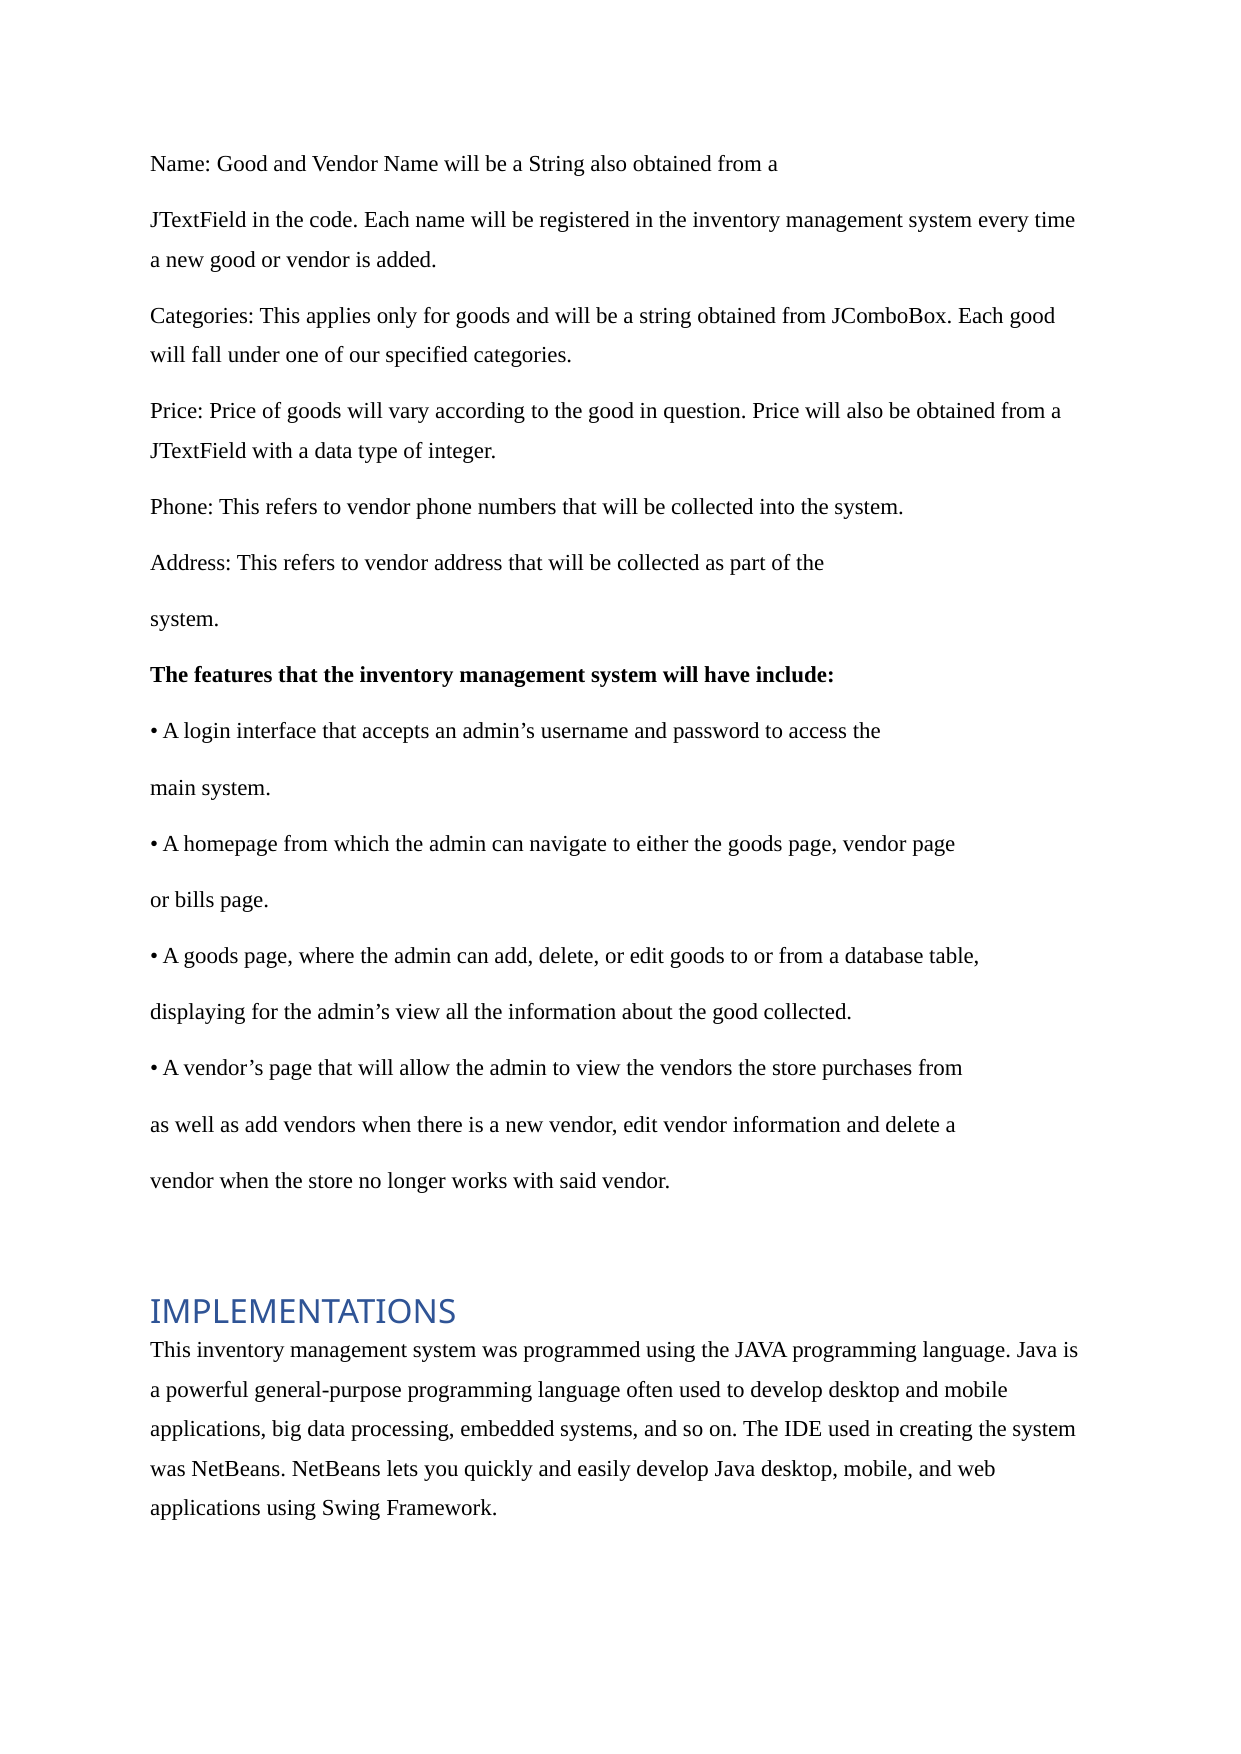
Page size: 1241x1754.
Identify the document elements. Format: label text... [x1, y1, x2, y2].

text Phone: This refers to vendor phone numbers that will be collected into the system. [150, 493, 1090, 519]
text • A goods page, where the admin can add, delete, or edit goods to or from a database table, [150, 942, 1090, 968]
text or bills page. [150, 886, 1090, 912]
text displaying for the admin’s view all the information about the good collected. [150, 998, 1090, 1025]
subtitle IMPLEMENTATIONS [150, 1287, 1090, 1333]
text • A vendor’s page that will allow the admin to view the vendors the store purchases from [150, 1054, 1090, 1081]
text • A homepage from which the admin can navigate to either the goods page, vendor page [150, 830, 1090, 856]
text • A login interface that accepts an admin’s username and password to access the [150, 718, 1090, 744]
text Categories: This applies only for goods and will be a string obtained from JComboBox. Each good will fall under one of our specified categories. [150, 302, 1090, 368]
text JTextField in the code. Each name will be registered in the inventory management system every time a new good or vendor is added. [150, 206, 1090, 272]
text The features that the inventory management system will have include: [150, 661, 1090, 688]
text This inventory management system was programmed using the JAVA programming language. Java is a powerful general-purpose programming language often used to develop desktop and mobile applications, big data processing, embedded systems, and so on. The IDE used in creating the system was NetBeans. NetBeans lets you quickly and easily develop Java desktop, mobile, and web applications using Swing Framework. [150, 1336, 1090, 1521]
text as well as add vendors when there is a new vendor, edit vendor information and delete a [150, 1111, 1090, 1137]
text Name: Good and Vendor Name will be a String also obtained from a [150, 150, 1090, 176]
text Address: This refers to vendor address that will be collected as part of the [150, 549, 1090, 576]
text vendor when the store no longer works with said vendor. [150, 1167, 1090, 1193]
text system. [150, 605, 1090, 632]
text main system. [150, 774, 1090, 800]
text Price: Price of goods will vary according to the good in question. Price will also be obtained from a JTextField with a data type of integer. [150, 397, 1090, 463]
